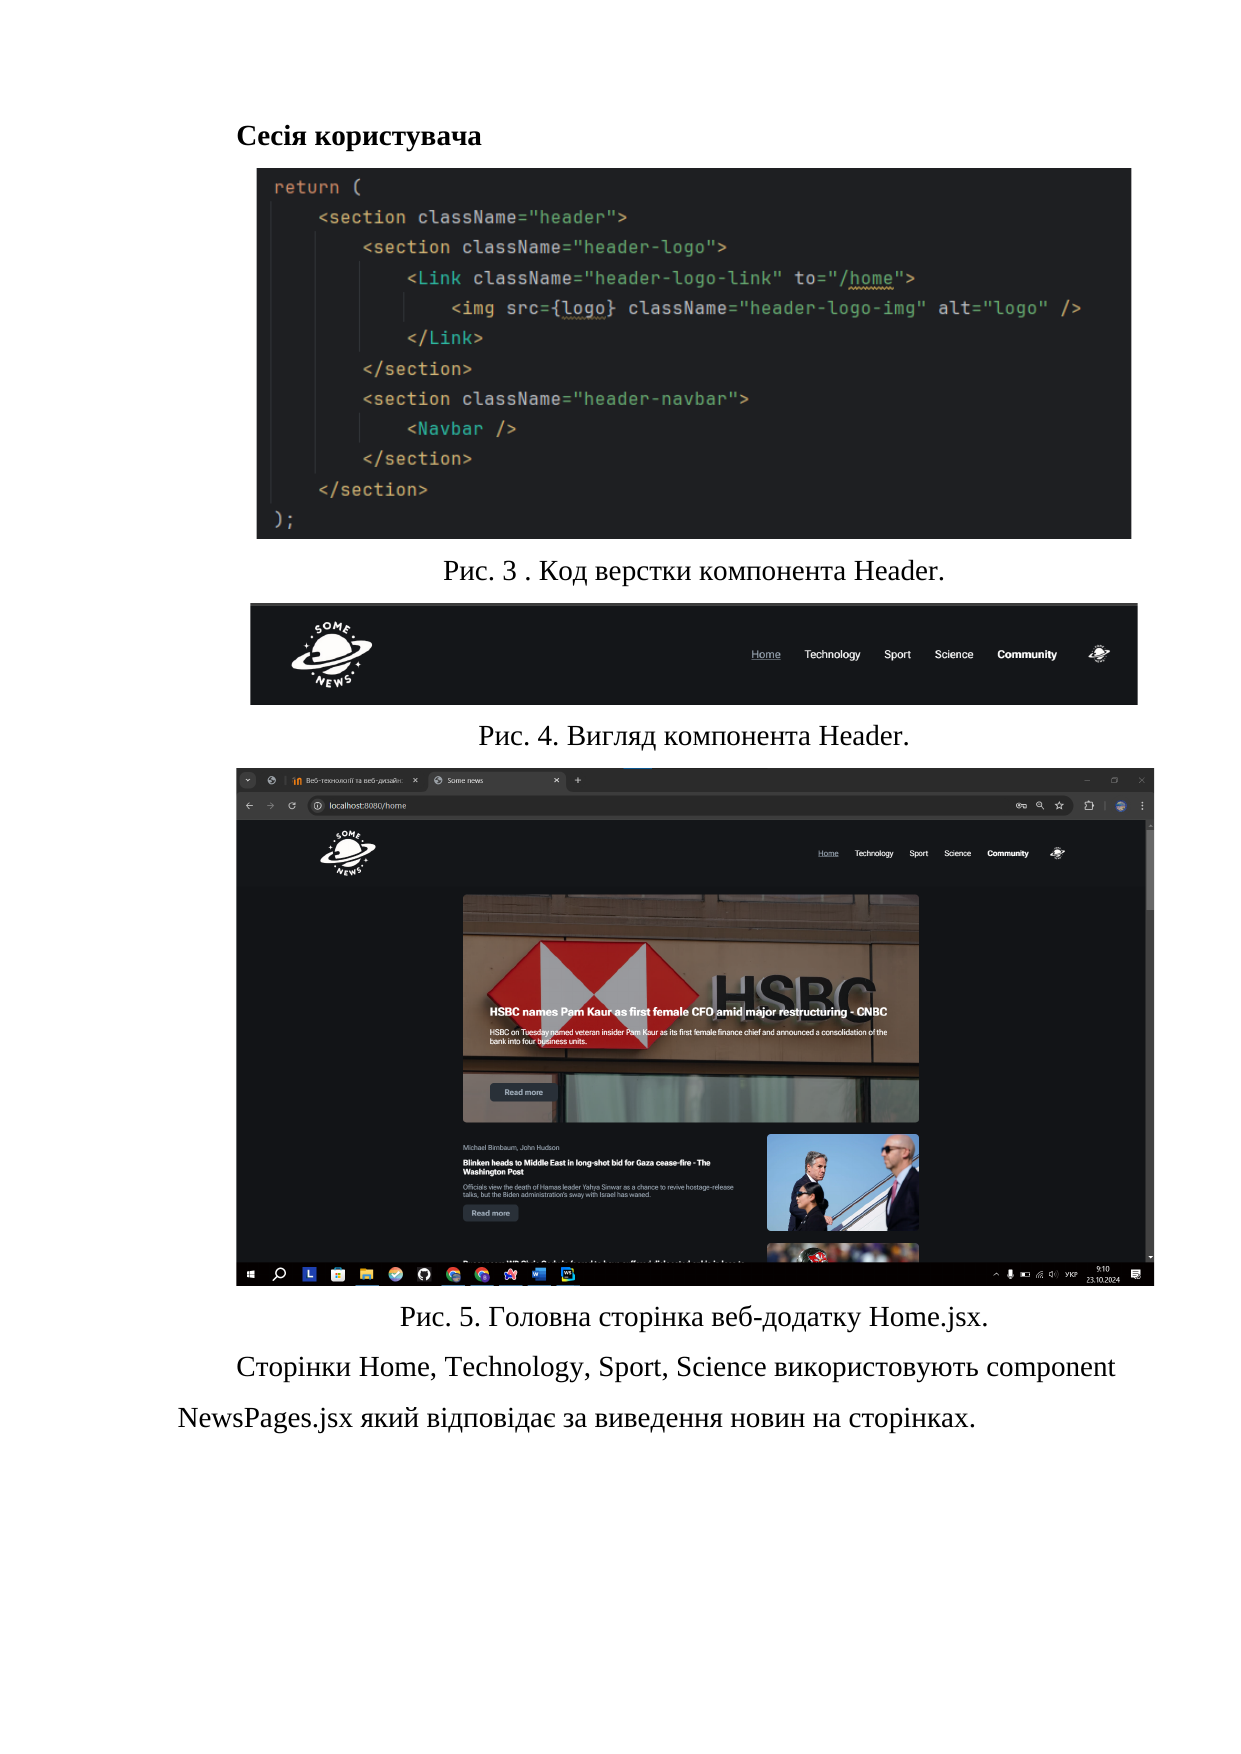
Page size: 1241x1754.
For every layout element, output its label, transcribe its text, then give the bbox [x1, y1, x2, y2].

text Сесія користувача [177, 118, 1152, 152]
text Рис. 4. Вигляд компонента Header. [177, 718, 1152, 752]
picture [256, 168, 1132, 539]
text Сторінки Home, Technology, Sport, Science використовують component NewsPages.jsx який відповідає за виведення новин на сторінках. [177, 1349, 1152, 1433]
text Рис. 3 . Код верстки компонента Header. [177, 553, 1152, 586]
picture [250, 603, 1138, 705]
picture [236, 768, 1155, 1286]
text Рис. 5. Головна сторінка веб-додатку Home.jsx. [177, 1299, 1152, 1333]
